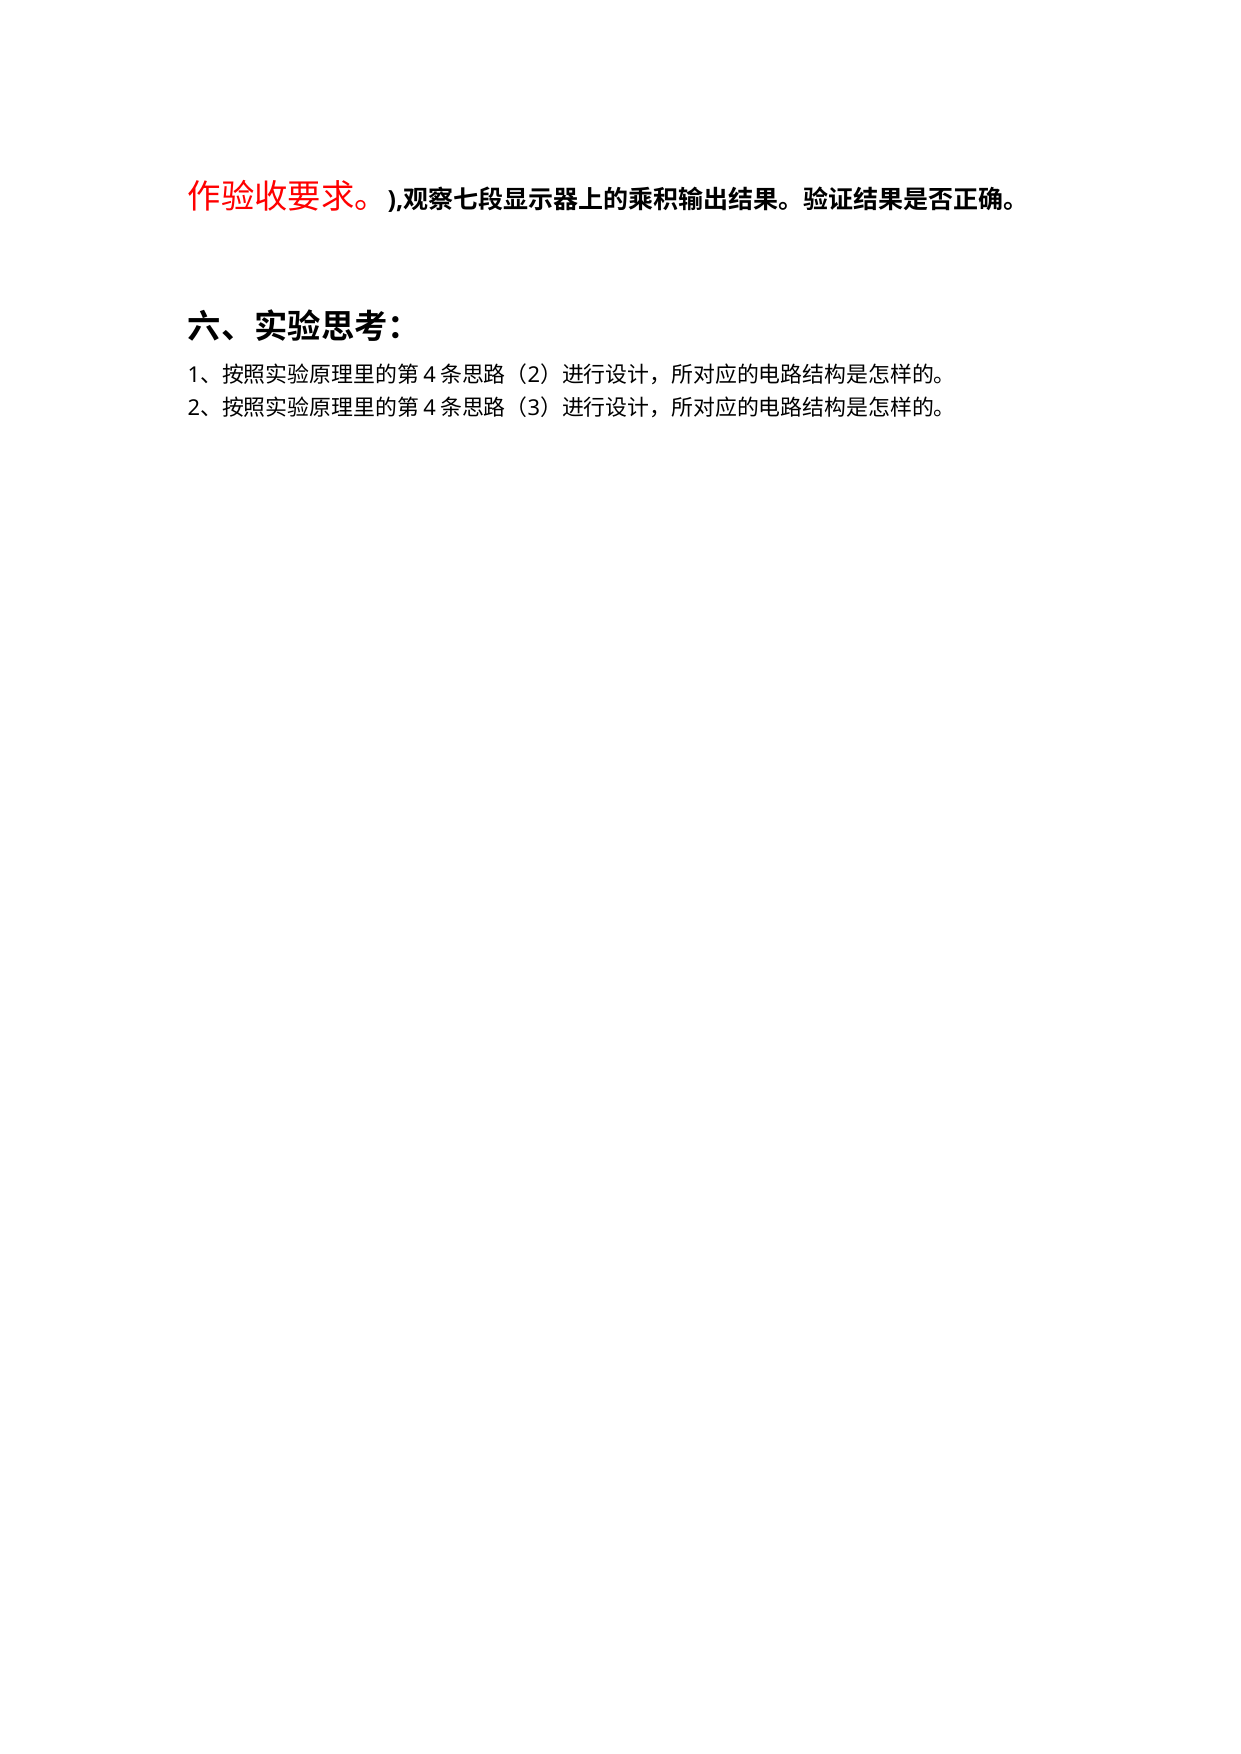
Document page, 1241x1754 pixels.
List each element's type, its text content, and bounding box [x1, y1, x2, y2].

text 2、按照实验原理里的第4条思路（3）进行设计，所对应的电路结构是怎样的。 [187, 389, 1053, 422]
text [187, 162, 1053, 227]
text 六、实验思考： [187, 292, 1053, 357]
text 1、按照实验原理里的第4条思路（2）进行设计，所对应的电路结构是怎样的。 [187, 357, 1053, 389]
